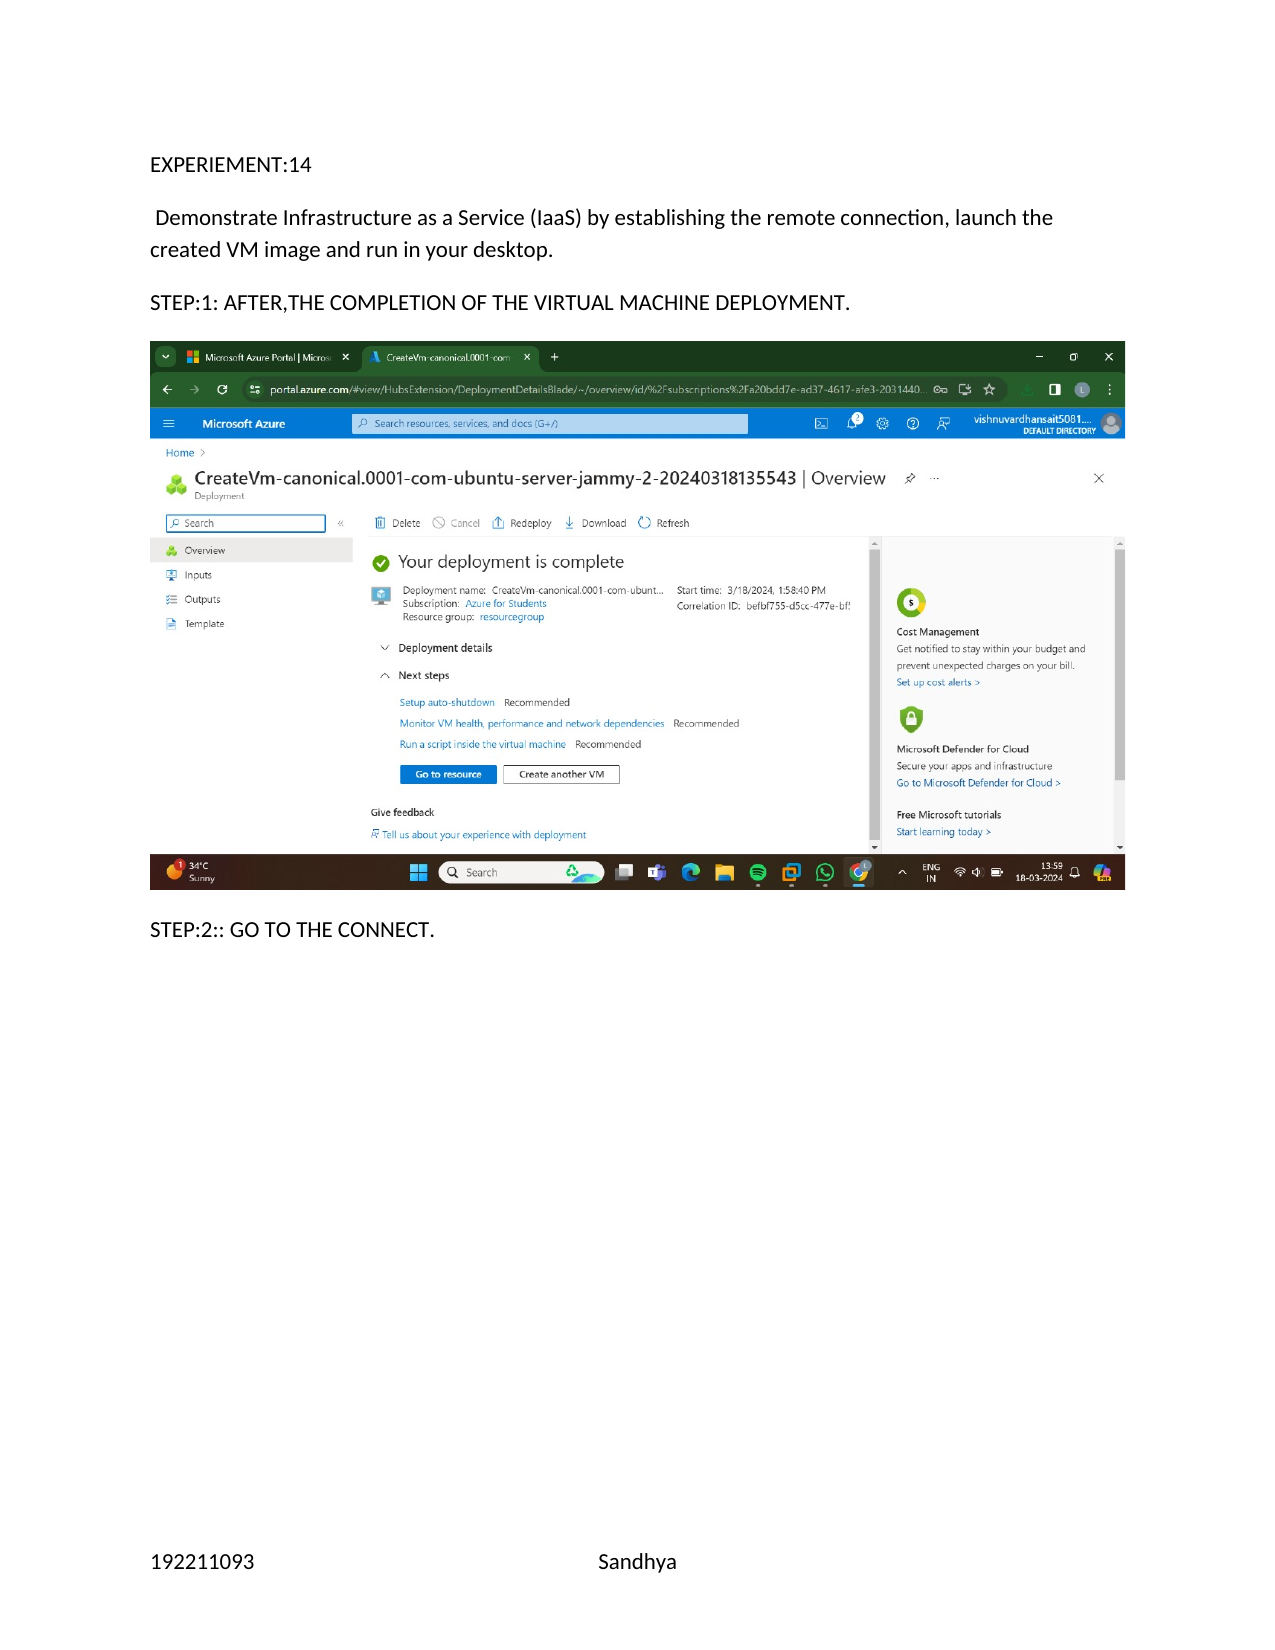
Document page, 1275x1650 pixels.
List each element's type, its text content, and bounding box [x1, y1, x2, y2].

text STEP:2:: GO TO THE CONNECT. [150, 915, 1125, 943]
text EXPERIEMENT:14 [150, 150, 1125, 178]
text Demonstrate Infrastructure as a Service (IaaS) by establishing the remote connection, launch the created VM image and run in your desktop. [150, 203, 1125, 263]
picture [150, 341, 1125, 890]
text STEP:1: AFTER,THE COMPLETION OF THE VIRTUAL MACHINE DEPLOYMENT. [150, 288, 1125, 316]
